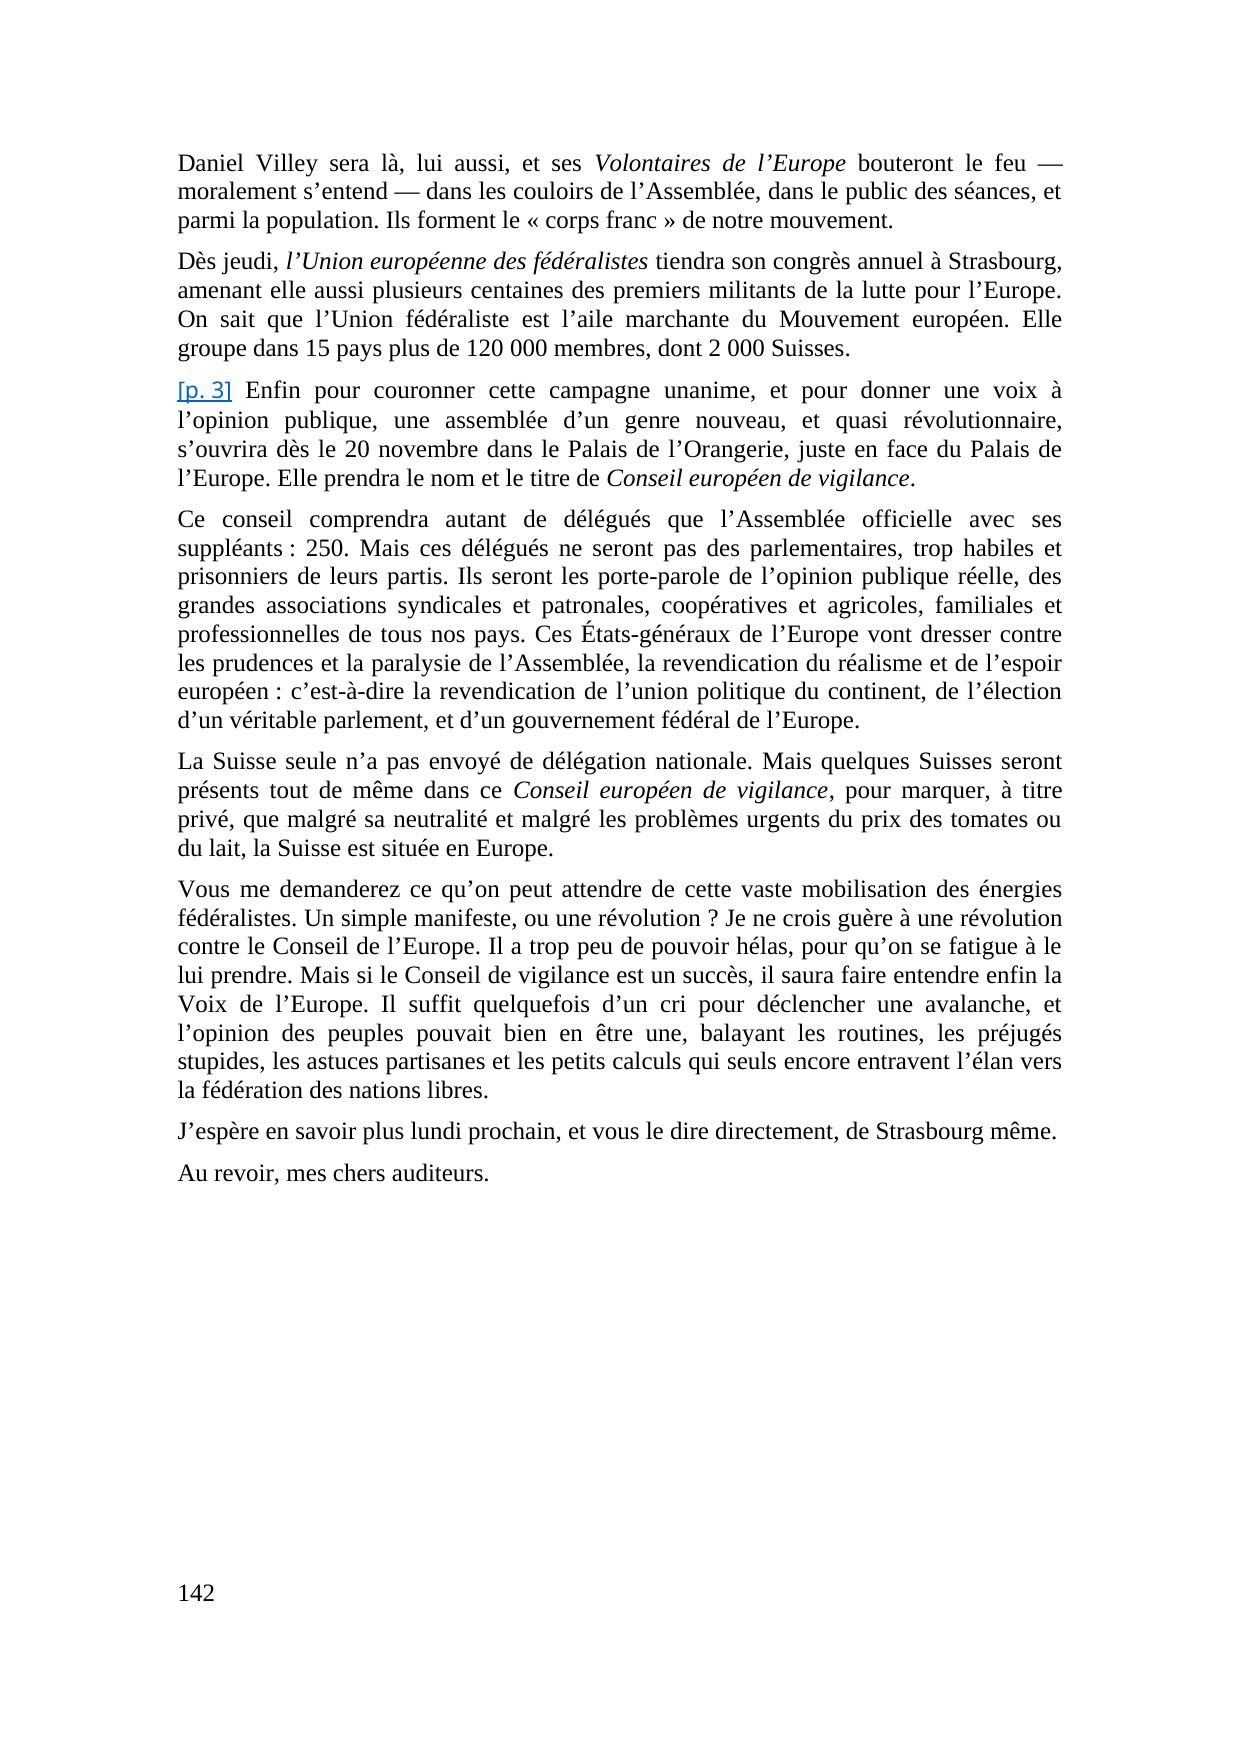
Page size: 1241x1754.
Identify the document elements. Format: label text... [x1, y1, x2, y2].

text Au revoir, mes chers auditeurs. [177, 1158, 1063, 1186]
text La Suisse seule n’a pas envoyé de délégation nationale. Mais quelques Suisses seront présents tout de même dans ce Conseil européen de vigilance, pour marquer, à titre privé, que malgré sa neutralité et malgré les problèmes urgents du prix des tomates ou du lait, la Suisse est située en Europe. [177, 746, 1063, 861]
text Vous me demanderez ce qu’on peut attendre de cette vaste mobilisation des énergies fédéralistes. Un simple manifeste, ou une révolution ? Je ne crois guère à une révolution contre le Conseil de l’Europe. Il a trop peu de pouvoir hélas, pour qu’on se fatigue à le lui prendre. Mais si le Conseil de vigilance est un succès, il saura faire entendre enfin la Voix de l’Europe. Il suffit quelquefois d’un cri pour déclencher une avalanche, et l’opinion des peuples pouvait bien en être une, balayant les routines, les préjugés stupides, les astuces partisanes et les petits calculs qui seuls encore entravent l’élan vers la fédération des nations libres. [177, 874, 1063, 1104]
text Daniel Villey sera là, lui aussi, et ses Volontaires de l’Europe bouteront le feu — moralement s’entend — dans les couloirs de l’Assemblée, dans le public des séances, et parmi la population. Ils forment le « corps franc » de notre mouvement. [177, 148, 1063, 234]
text [p. 3] Enfin pour couronner cette campagne unanime, et pour donner une voix à l’opinion publique, une assemblée d’un genre nouveau, et quasi révolutionnaire, s’ouvrira dès le 20 novembre dans le Palais de l’Orangerie, juste en face du Palais de l’Europe. Elle prendra le nom et le titre de Conseil européen de vigilance. [177, 374, 1063, 491]
text Ce conseil comprendra autant de délégués que l’Assemblée officielle avec ses suppléants : 250. Mais ces délégués ne seront pas des parlementaires, trop habiles et prisonniers de leurs partis. Ils seront les porte-parole de l’opinion publique réelle, des grandes associations syndicales et patronales, coopératives et agricoles, familiales et professionnelles de tous nos pays. Ces États-généraux de l’Europe vont dresser contre les prudences et la paralysie de l’Assemblée, la revendication du réalisme et de l’espoir européen : c’est-à-dire la revendication de l’union politique du continent, de l’élection d’un véritable parlement, et d’un gouvernement fédéral de l’Europe. [177, 504, 1063, 734]
text Dès jeudi, l’Union européenne des fédéralistes tiendra son congrès annuel à Strasbourg, amenant elle aussi plusieurs centaines des premiers militants de la lutte pour l’Europe. On sait que l’Union fédéraliste est l’aile marchante du Mouvement européen. Elle groupe dans 15 pays plus de 120 000 membres, dont 2 000 Suisses. [177, 246, 1063, 361]
text J’espère en savoir plus lundi prochain, et vous le dire directement, de Strasbourg même. [177, 1116, 1063, 1145]
